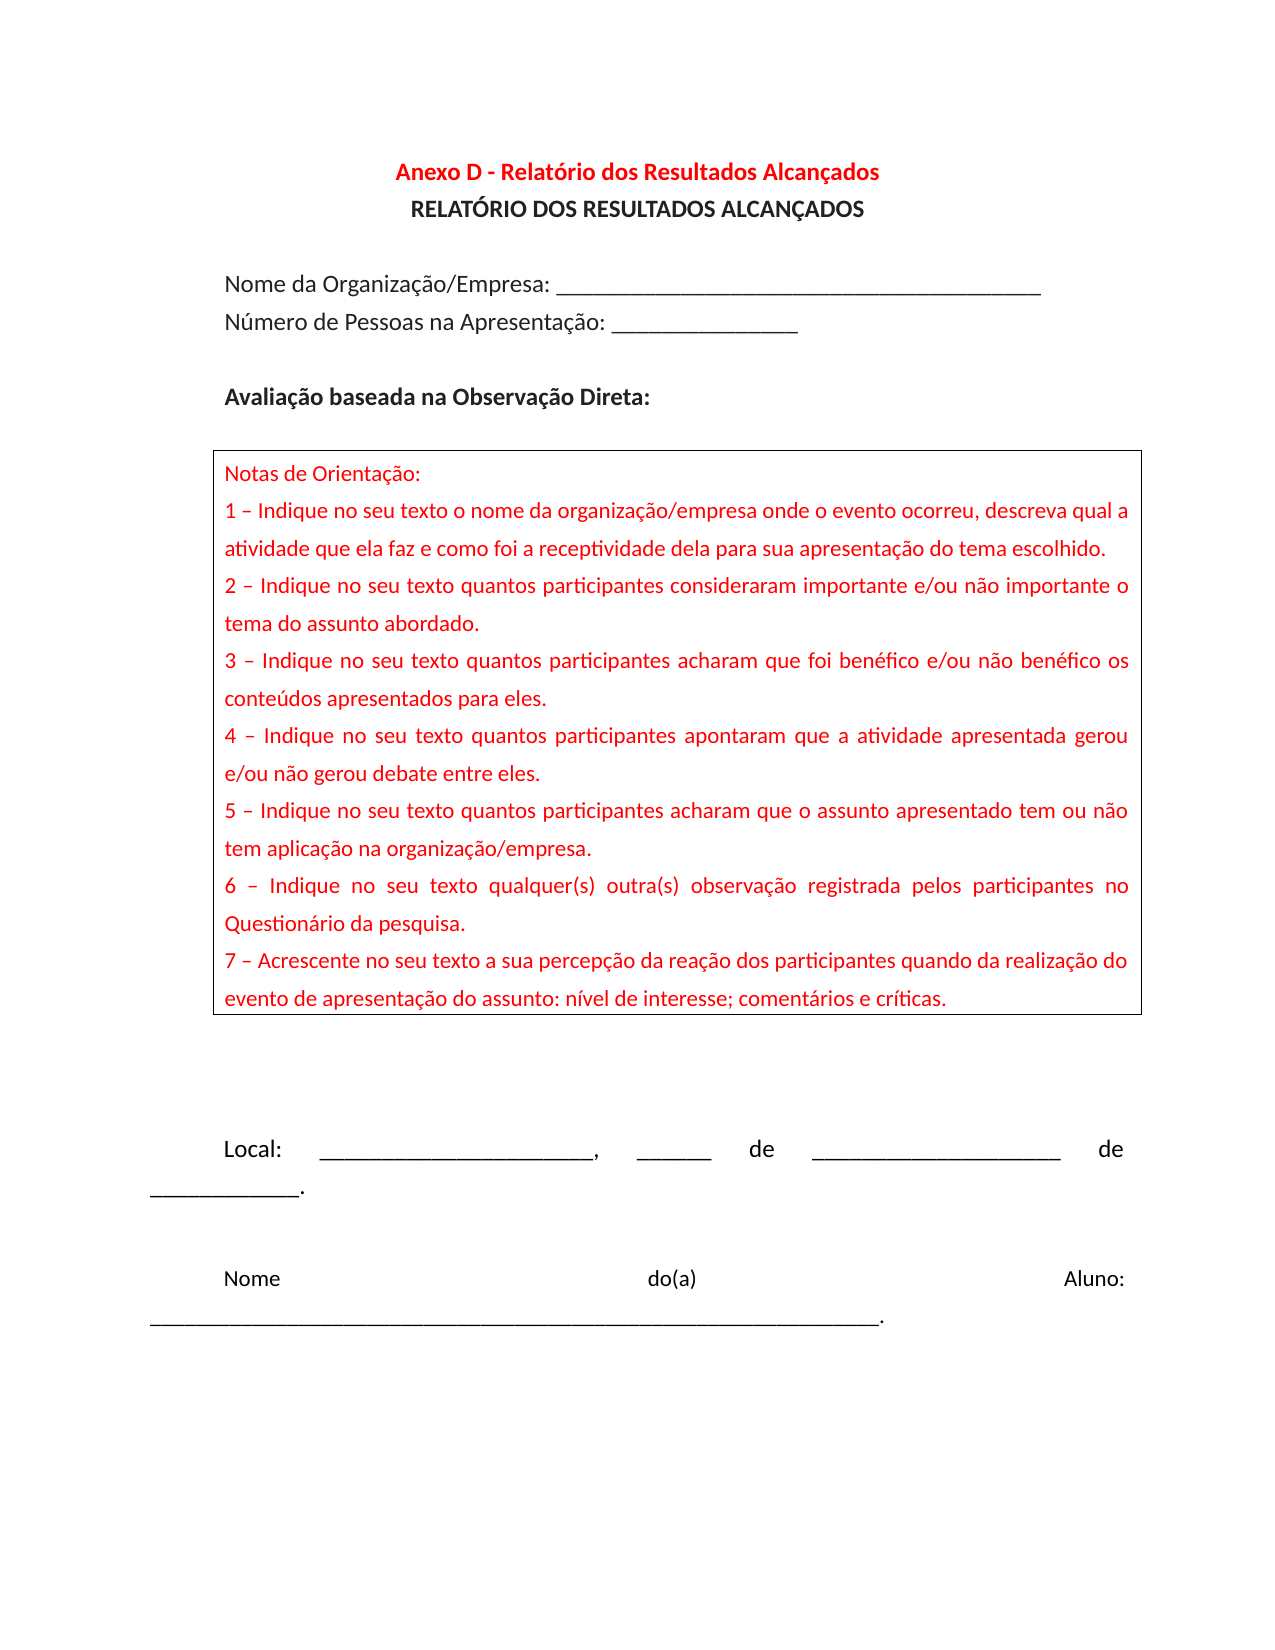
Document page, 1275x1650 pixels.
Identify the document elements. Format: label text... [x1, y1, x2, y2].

text Avaliação baseada na Observação Direta: [224, 375, 1125, 412]
table_header Notas de Orientação: 1 – Indique no seu texto o nome da organização/empresa onde o evento ocorreu, descreva qual a atividade que ela faz e como foi a receptividade dela para sua apresentação do tema escolhido. 2 – Indique no seu texto quantos participantes consideraram importante e/ou não importante o tema do assunto abordado. 3 – Indique no seu texto quantos participantes acharam que foi benéfico e/ou não benéfico os conteúdos apresentados para eles. 4 – Indique no seu texto quantos participantes apontaram que a atividade apresentada gerou e/ou não gerou debate entre eles. 5 – Indique no seu texto quantos participantes acharam que o assunto apresentado tem ou não tem aplicação na organização/empresa. 6 – Indique no seu texto qualquer(s) outra(s) observação registrada pelos participantes no Questionário da pesquisa. 7 – Acrescente no seu texto a sua percepção da reação dos participantes quando da realização do evento de apresentação do assunto: nível de interesse; comentários e críticas. [214, 451, 1141, 1013]
text Número de Pessoas na Apresentação: _______________ [224, 300, 1125, 337]
text Nome do(a) Aluno: ________________________________________________________________. [150, 1256, 1125, 1331]
text Anexo D - Relatório dos Resultados Alcançados [150, 150, 1125, 187]
text Local: ______________________, ______ de ____________________ de ____________. [150, 1127, 1125, 1202]
text RELATÓRIO DOS RESULTADOS ALCANÇADOS [150, 187, 1125, 225]
text Nome da Organização/Empresa: _______________________________________ [224, 262, 1125, 300]
